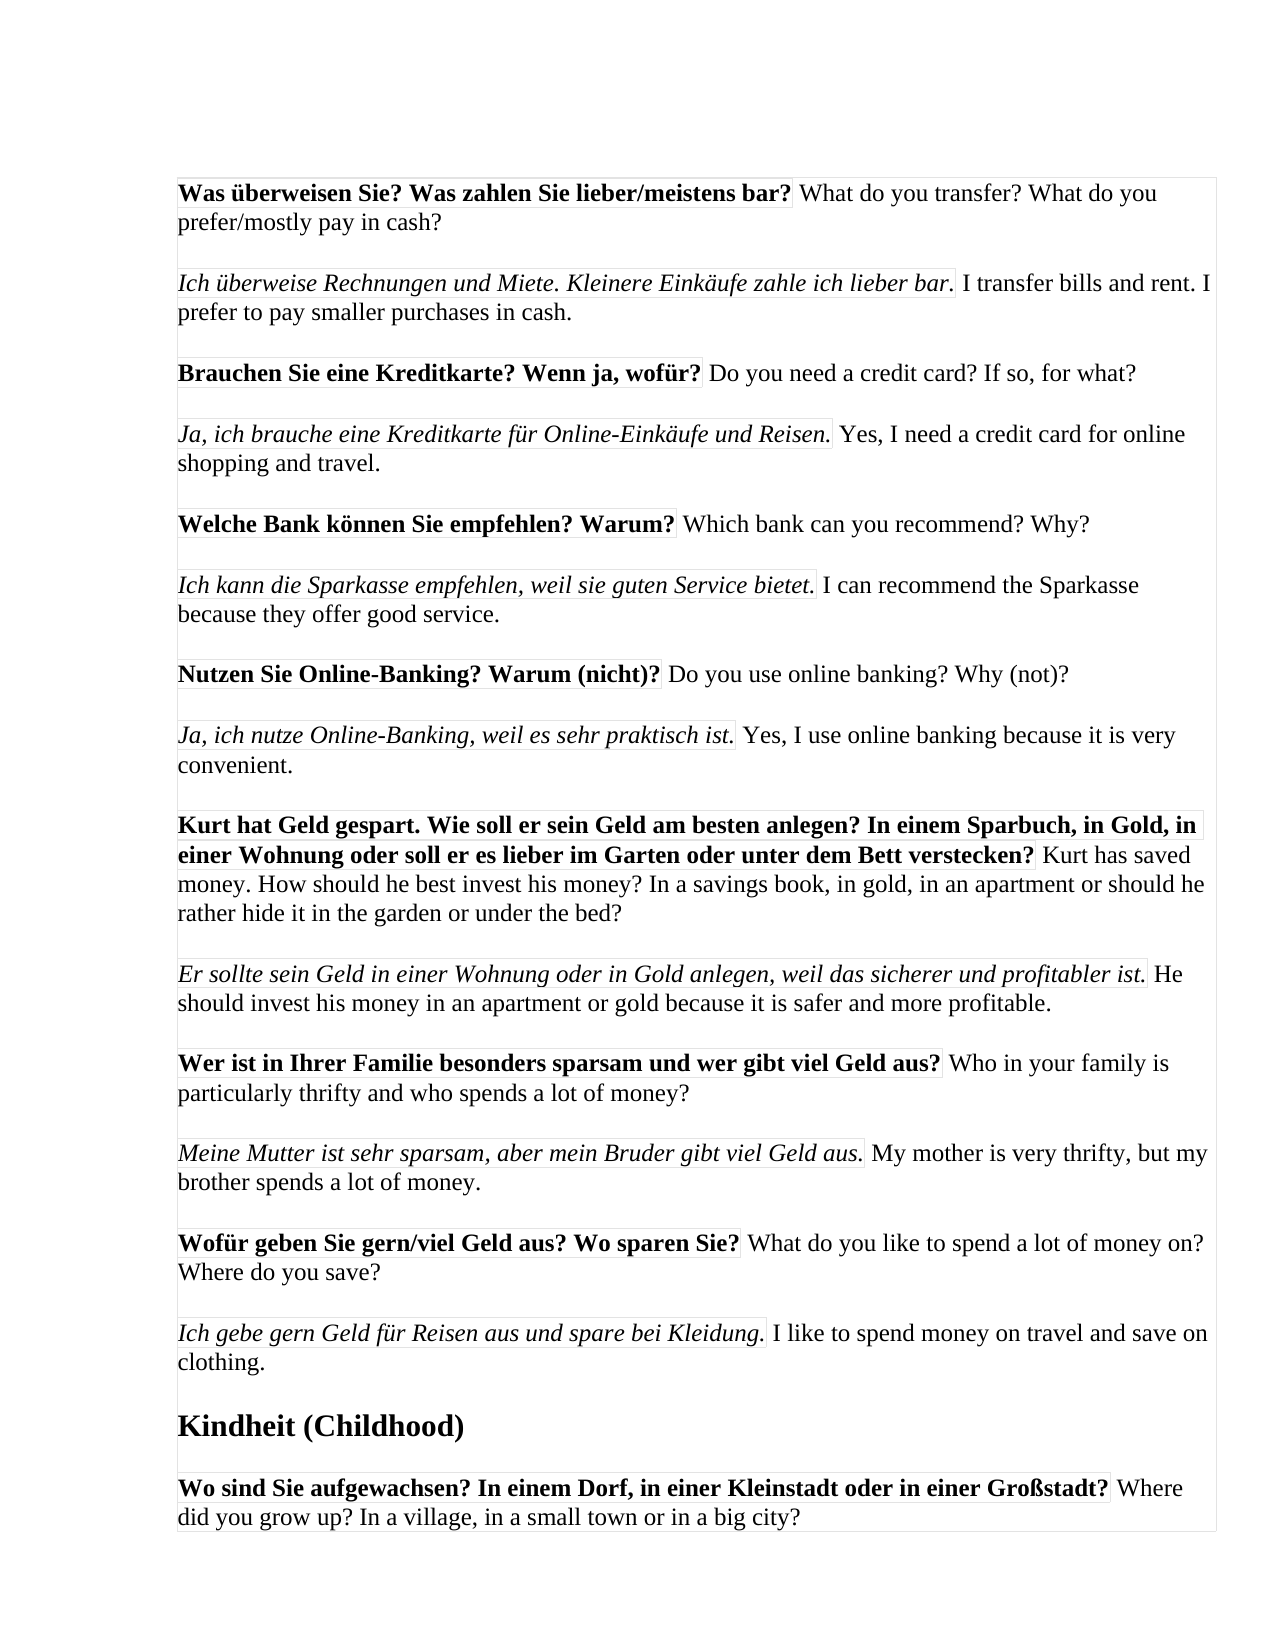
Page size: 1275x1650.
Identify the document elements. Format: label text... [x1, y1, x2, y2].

text Meine Mutter ist sehr sparsam, aber mein Bruder gibt viel Geld aus. My mother is very thrifty, but my brother spends a lot of money. [178, 1137, 1216, 1196]
text Was überweisen Sie? Was zahlen Sie lieber/meistens bar? What do you transfer? What do you prefer/mostly pay in cash? [178, 178, 1216, 236]
text Ich kann die Sparkasse empfehlen, weil sie guten Service bietet. I can recommend the Sparkasse because they offer good service. [178, 569, 1216, 628]
text Brauchen Sie eine Kreditkarte? Wenn ja, wofür? Do you need a credit card? If so, for what? [178, 358, 702, 387]
text Ja, ich nutze Online-Banking, weil es sehr praktisch ist. Yes, I use online banking because it is very convenient. [178, 719, 1216, 778]
text Brauchen Sie eine Kreditkarte? Wenn ja, wofür? Do you need a credit card? If so, for what? [703, 357, 1216, 387]
text Welche Bank können Sie empfehlen? Warum? Which bank can you recommend? Why? [677, 508, 1216, 538]
text Kurt hat Geld gespart. Wie soll er sein Geld am besten anlegen? In einem Sparbuch, in Gold, in einer Wohnung oder soll er es lieber im Garten oder unter dem Bett verstecken? Kurt has saved money. How should he best invest his money? In a savings book, in gold, in an apartment or should he rather hide it in the garden or under the bed? [178, 809, 1216, 927]
text Ja, ich brauche eine Kreditkarte für Online-Einkäufe und Reisen. Yes, I need a credit card for online shopping and travel. [178, 418, 1216, 477]
text Ich überweise Rechnungen und Miete. Kleinere Einkäufe zahle ich lieber bar. I transfer bills and rent. I prefer to pay smaller purchases in cash. [178, 267, 1216, 326]
text Kindheit (Childhood) [178, 1407, 1216, 1443]
text Nutzen Sie Online-Banking? Warum (nicht)? Do you use online banking? Why (not)? [178, 660, 661, 688]
text Wo sind Sie aufgewachsen? In einem Dorf, in einer Kleinstadt oder in einer Großstadt? Where did you grow up? In a village, in a small town or in a big city? [178, 1472, 1216, 1531]
text Wofür geben Sie gern/viel Geld aus? Wo sparen Sie? What do you like to spend a lot of money on? Where do you save? [178, 1227, 1216, 1286]
text Welche Bank können Sie empfehlen? Warum? Which bank can you recommend? Why? [178, 509, 676, 537]
text Er sollte sein Geld in einer Wohnung oder in Gold anlegen, weil das sicherer und profitabler ist. He should invest his money in an apartment or gold because it is safer and more profitable. [178, 958, 1216, 1017]
text Nutzen Sie Online-Banking? Warum (nicht)? Do you use online banking? Why (not)? [662, 658, 1216, 689]
text Wer ist in Ihrer Familie besonders sparsam und wer gibt viel Geld aus? Who in your family is particularly thrifty and who spends a lot of money? [178, 1047, 1216, 1106]
text Ich gebe gern Geld für Reisen aus und spare bei Kleidung. I like to spend money on travel and save on clothing. [178, 1317, 1216, 1376]
